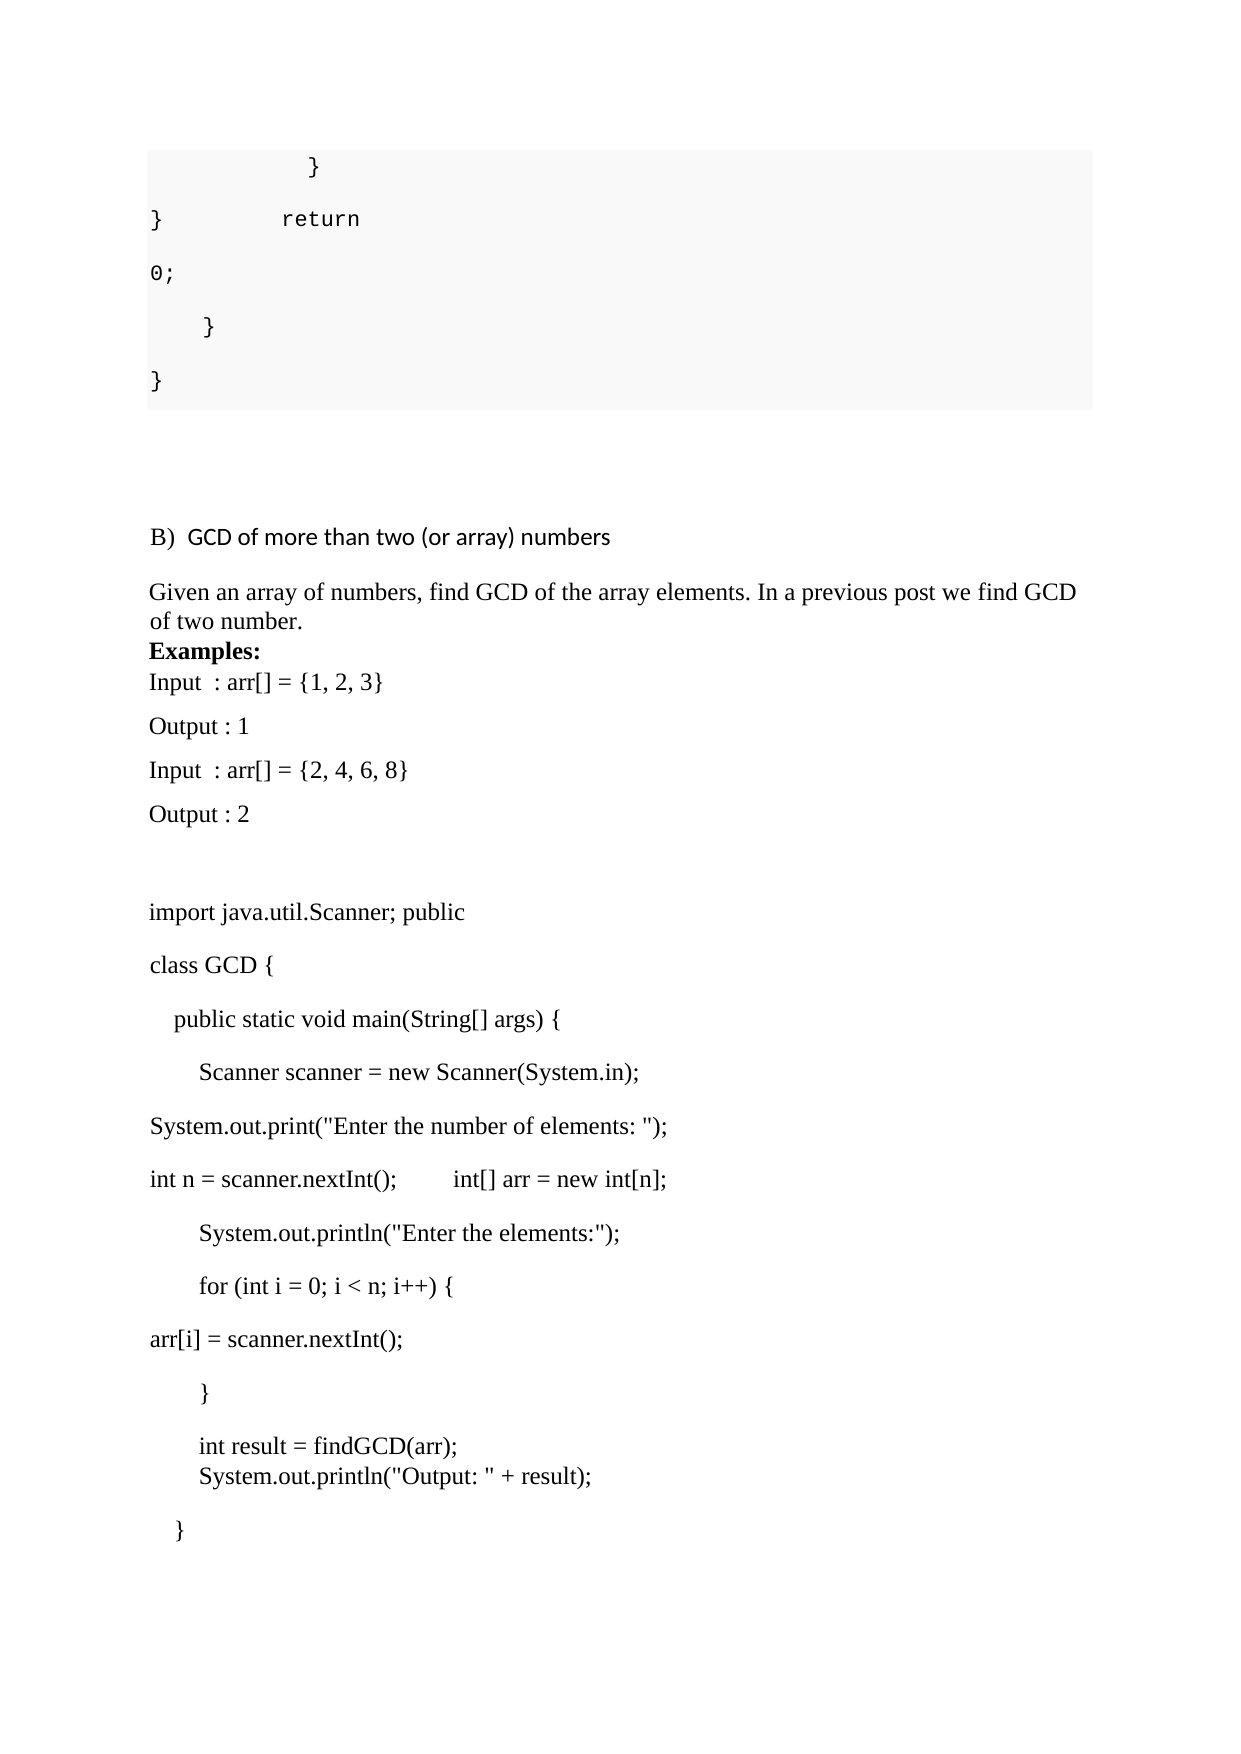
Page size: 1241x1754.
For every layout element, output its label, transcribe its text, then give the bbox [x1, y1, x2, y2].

text Scanner scanner = new Scanner(System.in); System.out.print("Enter the number of elements: "); int n = scanner.nextInt(); int[] arr = new int[n]; [148, 1057, 718, 1193]
text import java.util.Scanner; public class GCD { [148, 897, 467, 979]
text Input : arr[] = {1, 2, 3} [148, 667, 1088, 696]
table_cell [147, 150, 1093, 410]
text System.out.println("Output: " + result); [148, 1461, 1088, 1490]
text B) GCD of more than two (or array) numbers [150, 521, 1090, 552]
text Examples: [148, 636, 1090, 665]
text } [148, 1378, 1088, 1407]
text Output : 1 [148, 711, 1088, 740]
text System.out.println("Enter the elements:"); [148, 1218, 1088, 1247]
text int result = findGCD(arr); [148, 1431, 1088, 1460]
text Given an array of numbers, find GCD of the array elements. In a previous post we find GCD of two number. [148, 577, 1088, 635]
text Output : 2 [148, 799, 1088, 828]
text Input : arr[] = {2, 4, 6, 8} [148, 755, 1088, 784]
text for (int i = 0; i < n; i++) { arr[i] = scanner.nextInt(); [148, 1271, 514, 1353]
text public static void main(String[] args) { [148, 1004, 1088, 1032]
text } [148, 1515, 1088, 1543]
